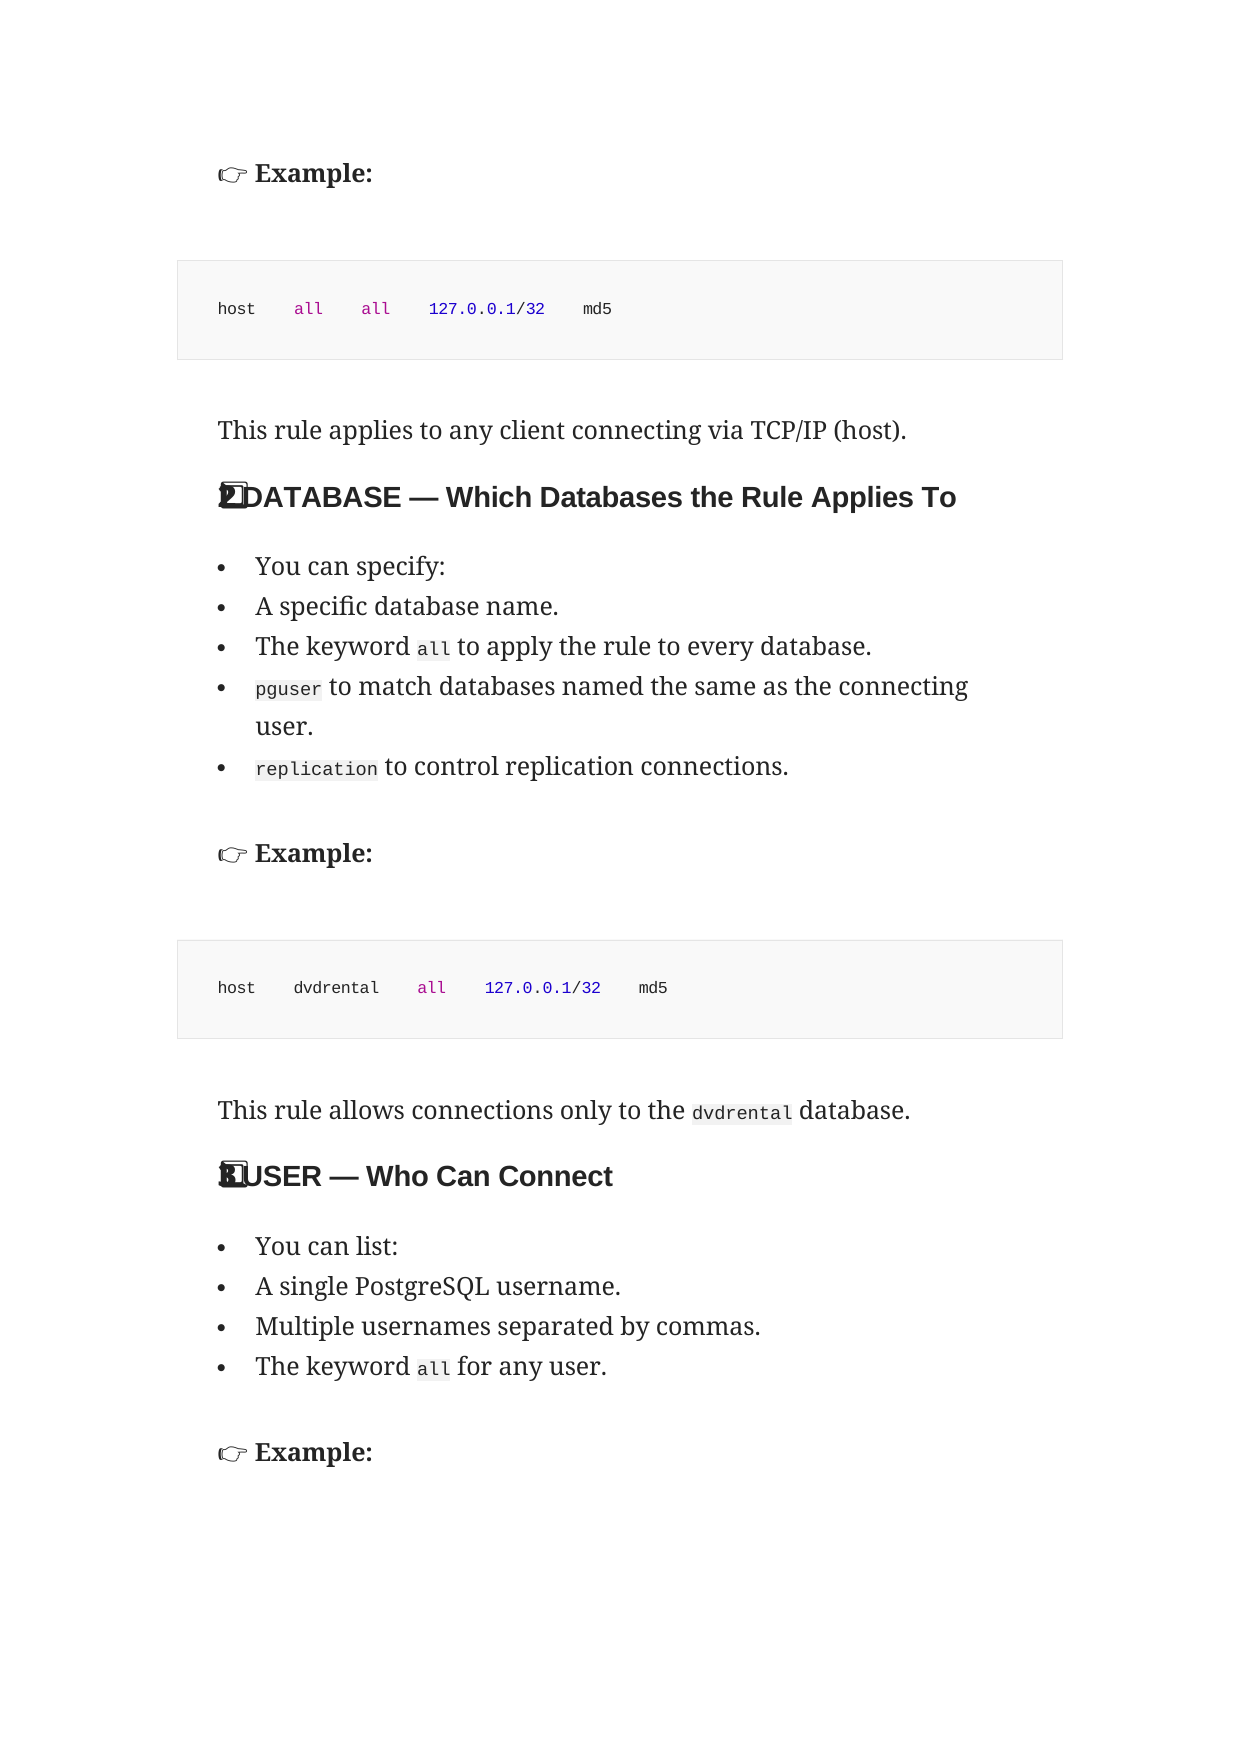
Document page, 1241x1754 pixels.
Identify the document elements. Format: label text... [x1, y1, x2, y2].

text This rule allows connections only to the dvdrental database. [217, 1086, 1023, 1126]
text host all all 127.0.0.1/32 md5 [178, 261, 1062, 359]
list You can specify: [218, 543, 1023, 583]
list replication to control replication connections. [218, 743, 1023, 783]
list The keyword all for any user. [218, 1342, 1023, 1382]
text host dvdrental all 127.0.0.1/32 md5 [178, 941, 1062, 1038]
list The keyword all to apply the rule to every database. [218, 623, 1023, 663]
text 👉 Example: [217, 150, 1023, 190]
text 👉 Example: [217, 829, 1023, 869]
list A specific database name. [218, 583, 1023, 623]
list Multiple usernames separated by commas. [218, 1302, 1023, 1342]
list You can list: [218, 1222, 1023, 1262]
subtitle 2️⃣ DATABASE — Which Databases the Rule Applies To [217, 476, 1023, 513]
text This rule applies to any client connecting via TCP/IP (host). [217, 407, 1023, 447]
subtitle 3️⃣ USER — Who Can Connect [217, 1156, 1023, 1193]
list A single PostgreSQL username. [218, 1262, 1023, 1302]
text 👉 Example: [217, 1429, 1023, 1469]
list pguser to match databases named the same as the connecting user. [218, 663, 1023, 743]
